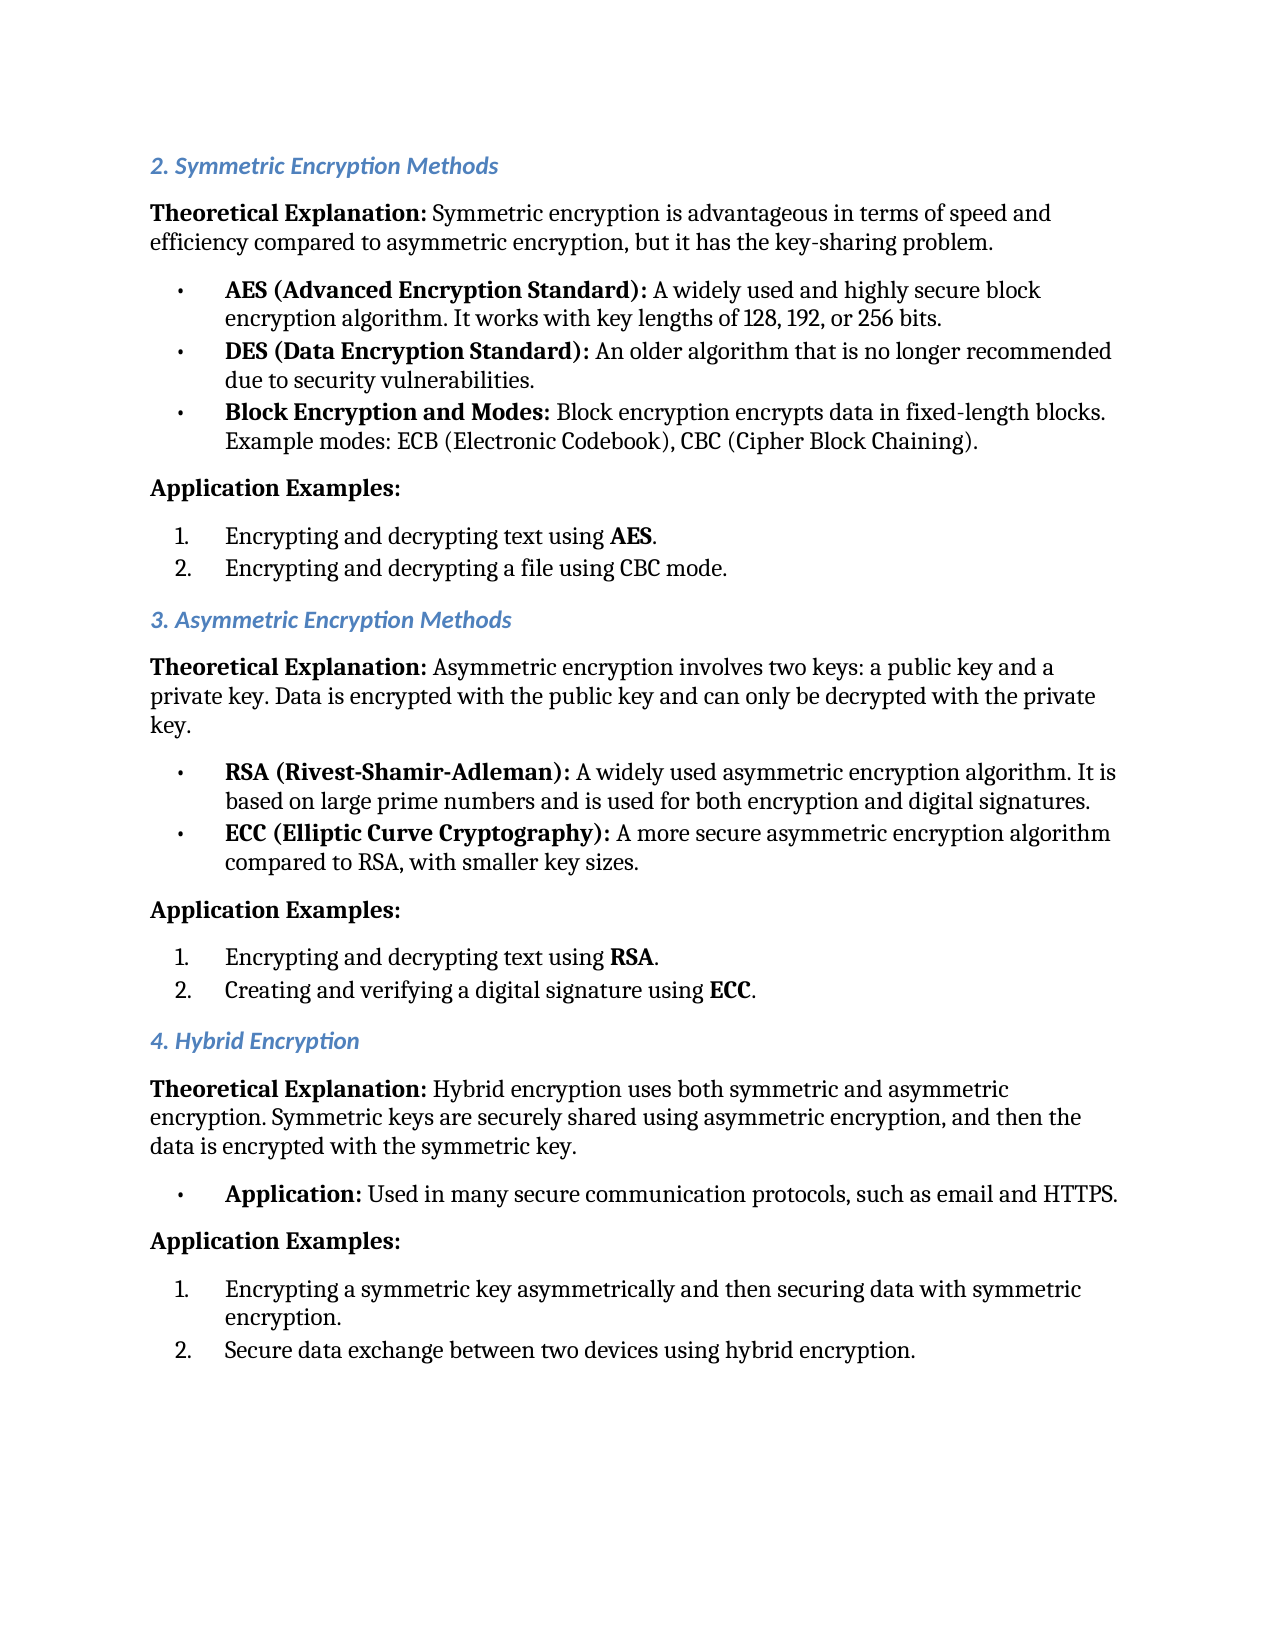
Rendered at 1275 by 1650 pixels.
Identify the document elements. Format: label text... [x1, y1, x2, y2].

list Application: Used in many secure communication protocols, such as email and HTTPS. [175, 1179, 1125, 1208]
list Encrypting and decrypting text using RSA. [175, 943, 1125, 972]
text Theoretical Explanation: Symmetric encryption is advantageous in terms of speed and efficiency compared to asymmetric encryption, but it has the key-sharing problem. [150, 199, 1125, 257]
subtitle 2. Symmetric Encryption Methods [150, 150, 1125, 181]
list Creating and verifying a digital signature using ECC. [175, 976, 1125, 1004]
list Encrypting and decrypting text using AES. [175, 522, 1125, 551]
subtitle 4. Hybrid Encryption [150, 1025, 1125, 1056]
list AES (Advanced Encryption Standard): A widely used and highly secure block encryption algorithm. It works with key lengths of 128, 192, or 256 bits. [175, 276, 1125, 333]
text Application Examples: [150, 474, 1125, 503]
list RSA (Rivest-Shamir-Adleman): A widely used asymmetric encryption algorithm. It is based on large prime numbers and is used for both encryption and digital signatures. [175, 758, 1125, 816]
list Block Encryption and Modes: Block encryption encrypts data in fixed-length blocks. Example modes: ECB (Electronic Codebook), CBC (Cipher Block Chaining). [175, 398, 1125, 456]
list Secure data exchange between two devices using hybrid encryption. [175, 1336, 1125, 1364]
list ECC (Elliptic Curve Cryptography): A more secure asymmetric encryption algorithm compared to RSA, with smaller key sizes. [175, 819, 1125, 877]
text Theoretical Explanation: Asymmetric encryption involves two keys: a public key and a private key. Data is encrypted with the public key and can only be decrypted with the private key. [150, 653, 1125, 739]
text Theoretical Explanation: Hybrid encryption uses both symmetric and asymmetric encryption. Symmetric keys are securely shared using asymmetric encryption, and then the data is encrypted with the symmetric key. [150, 1074, 1125, 1161]
list DES (Data Encryption Standard): An older algorithm that is no longer recommended due to security vulnerabilities. [175, 337, 1125, 394]
text Application Examples: [150, 1227, 1125, 1256]
list Encrypting and decrypting a file using CBC mode. [175, 554, 1125, 583]
text Application Examples: [150, 896, 1125, 924]
subtitle 3. Asymmetric Encryption Methods [150, 604, 1125, 634]
list Encrypting a symmetric key asymmetrically and then securing data with symmetric encryption. [175, 1274, 1125, 1332]
